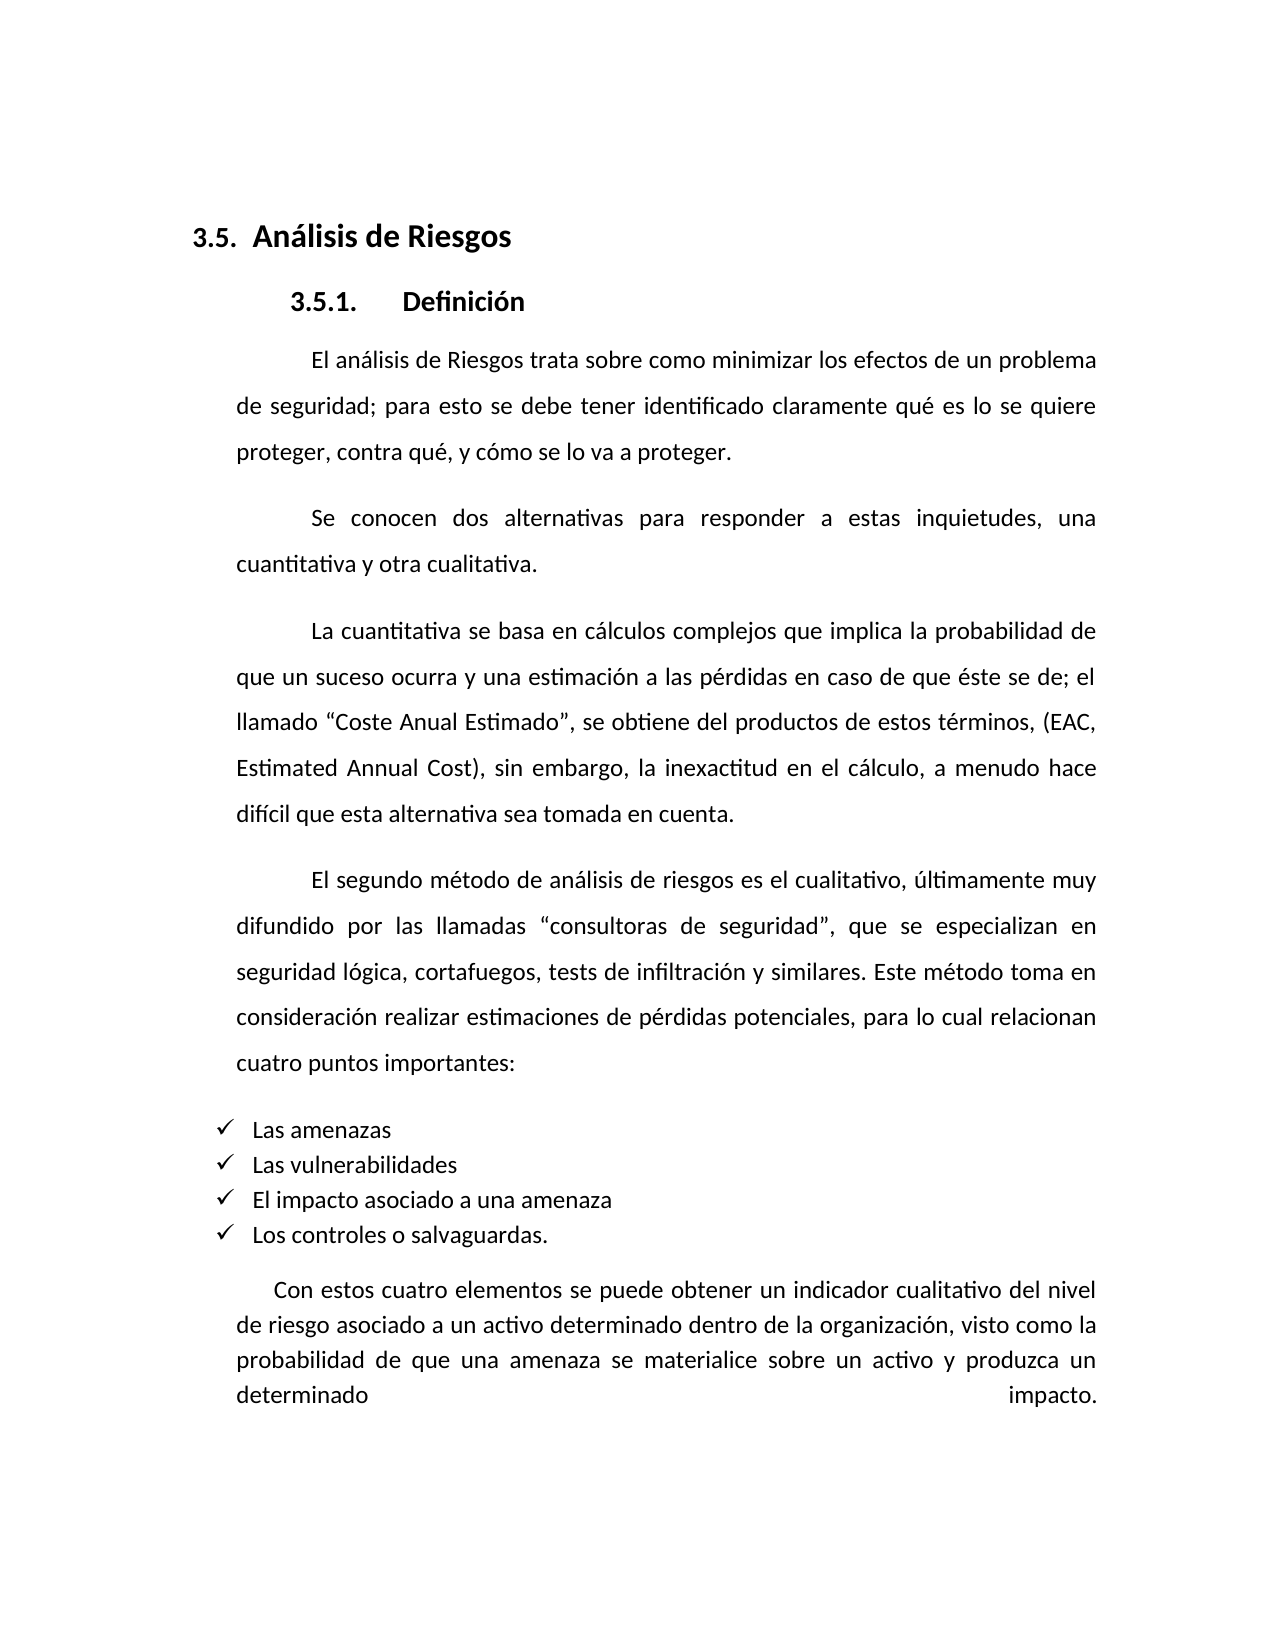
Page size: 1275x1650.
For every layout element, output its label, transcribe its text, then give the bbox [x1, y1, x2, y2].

list Los controles o salvaguardas. [215, 1219, 1098, 1249]
text Con estos cuatro elementos se puede obtener un indicador cualitativo del nivel de riesgo asociado a un activo determinado dentro de la organización, visto como la probabilidad de que una amenaza se materialice sobre un activo y produzca un determinado impacto. [236, 1275, 1098, 1442]
text Análisis de Riesgos [192, 215, 1098, 256]
text El análisis de Riesgos trata sobre como minimizar los efectos de un problema de seguridad; para esto se debe tener identificado claramente qué es lo se quiere proteger, contra qué, y cómo se lo va a proteger. [236, 344, 1098, 467]
text Definición [290, 283, 1098, 318]
list El impacto asociado a una amenaza [215, 1184, 1098, 1214]
text La cuantitativa se basa en cálculos complejos que implica la probabilidad de que un suceso ocurra y una estimación a las pérdidas en caso de que éste se de; el llamado “Coste Anual Estimado”, se obtiene del productos de estos términos, (EAC, Estimated Annual Cost), sin embargo, la inexactitud en el cálculo, a menudo hace difícil que esta alternativa sea tomada en cuenta. [236, 615, 1098, 828]
text Se conocen dos alternativas para responder a estas inquietudes, una cuantitativa y otra cualitativa. [236, 503, 1098, 579]
text El segundo método de análisis de riesgos es el cualitativo, últimamente muy difundido por las llamadas “consultoras de seguridad”, que se especializan en seguridad lógica, cortafuegos, tests de infiltración y similares. Este método toma en consideración realizar estimaciones de pérdidas potenciales, para lo cual relacionan cuatro puntos importantes: [236, 864, 1098, 1078]
list Las vulnerabilidades [215, 1149, 1098, 1179]
list Las amenazas [215, 1114, 1098, 1144]
